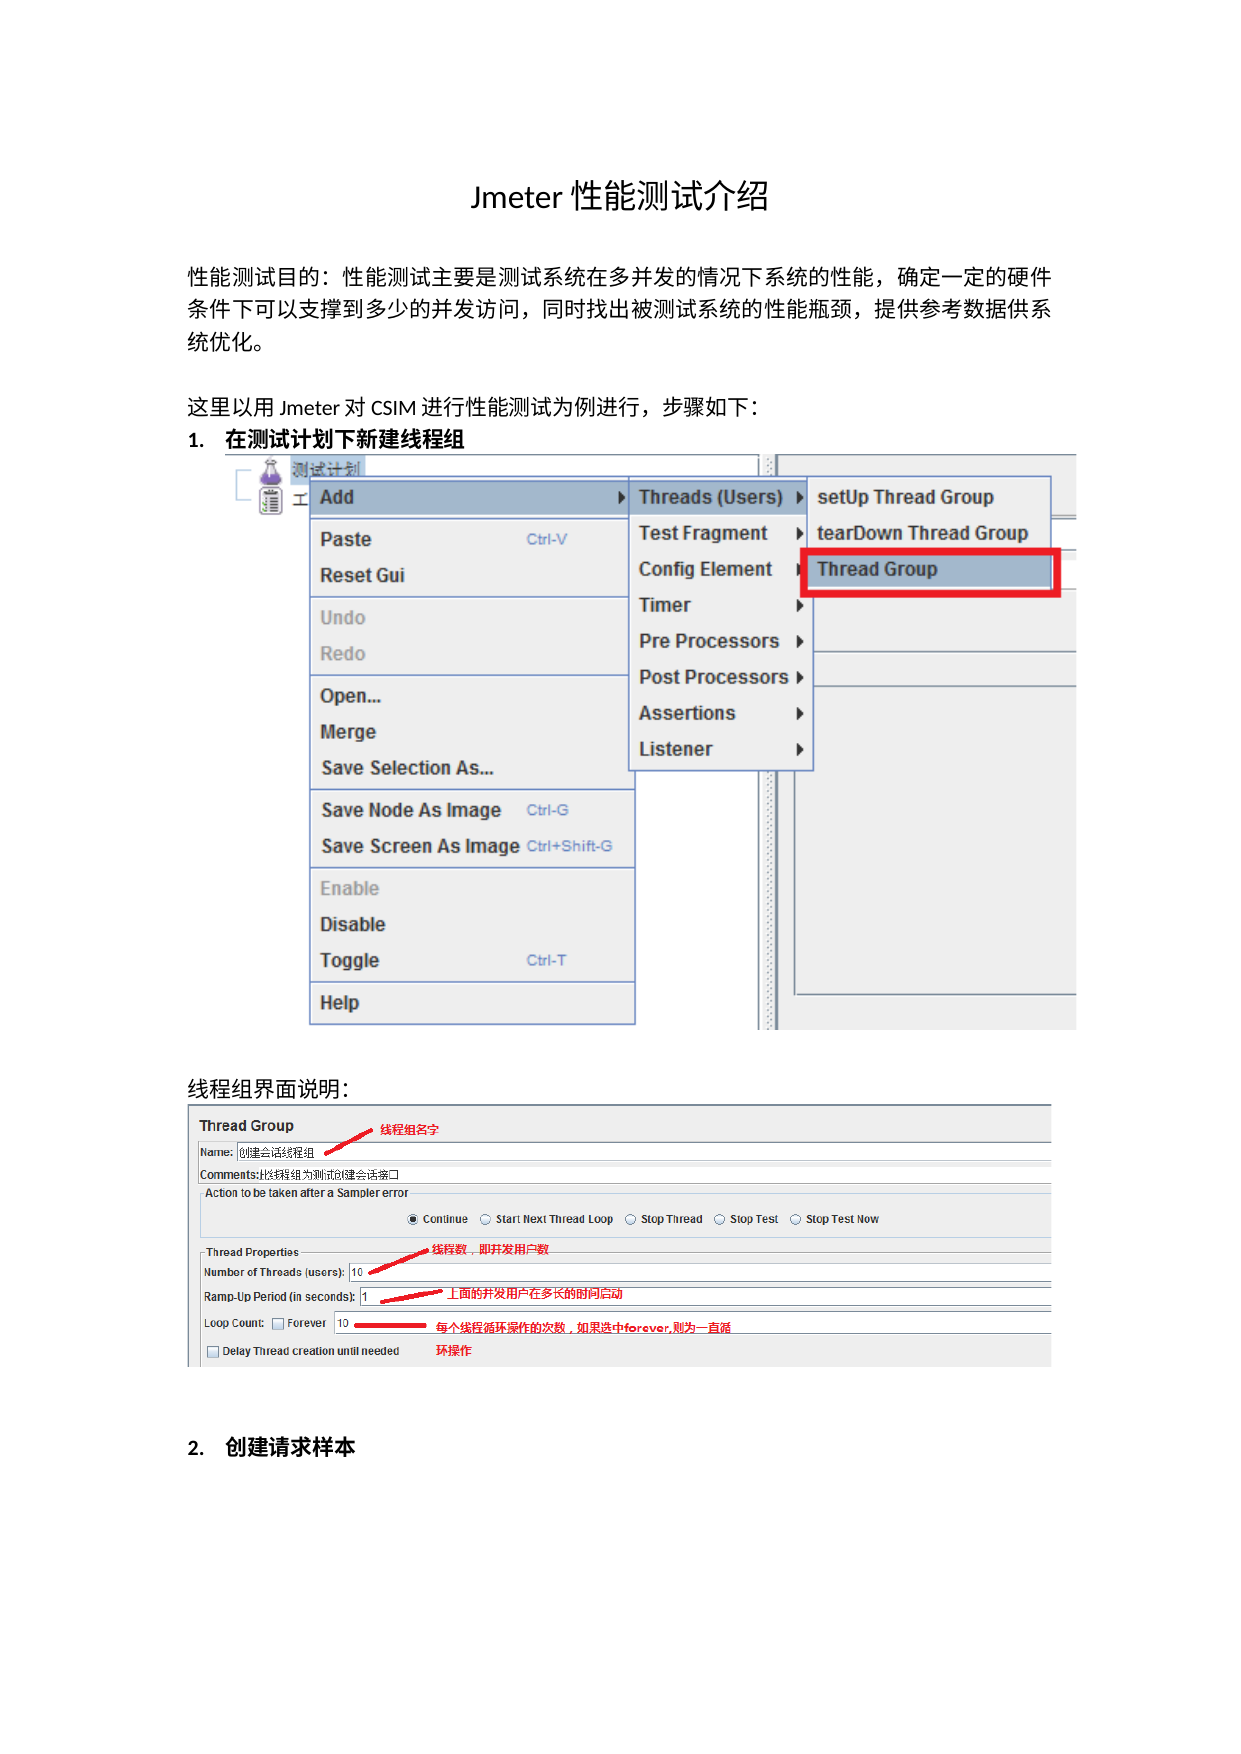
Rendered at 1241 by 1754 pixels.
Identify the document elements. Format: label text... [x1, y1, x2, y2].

picture [187, 1104, 1052, 1367]
text Jmeter性能测试介绍 [187, 162, 1053, 227]
text 这里以用Jmeter对CSIM进行性能测试为例进行，步骤如下： [187, 389, 1053, 422]
text 性能测试目的：性能测试主要是测试系统在多并发的情况下系统的性能，确定一定的硬件条件下可以支撑到多少的并发访问，同时找出被测试系统的性能瓶颈，提供参考数据供系统优化。 [187, 259, 1053, 357]
list 在测试计划下新建线程组 [187, 422, 1053, 454]
picture [225, 454, 1077, 1030]
text 线程组界面说明： [187, 1072, 1053, 1104]
list 创建请求样本 [187, 1429, 1053, 1462]
